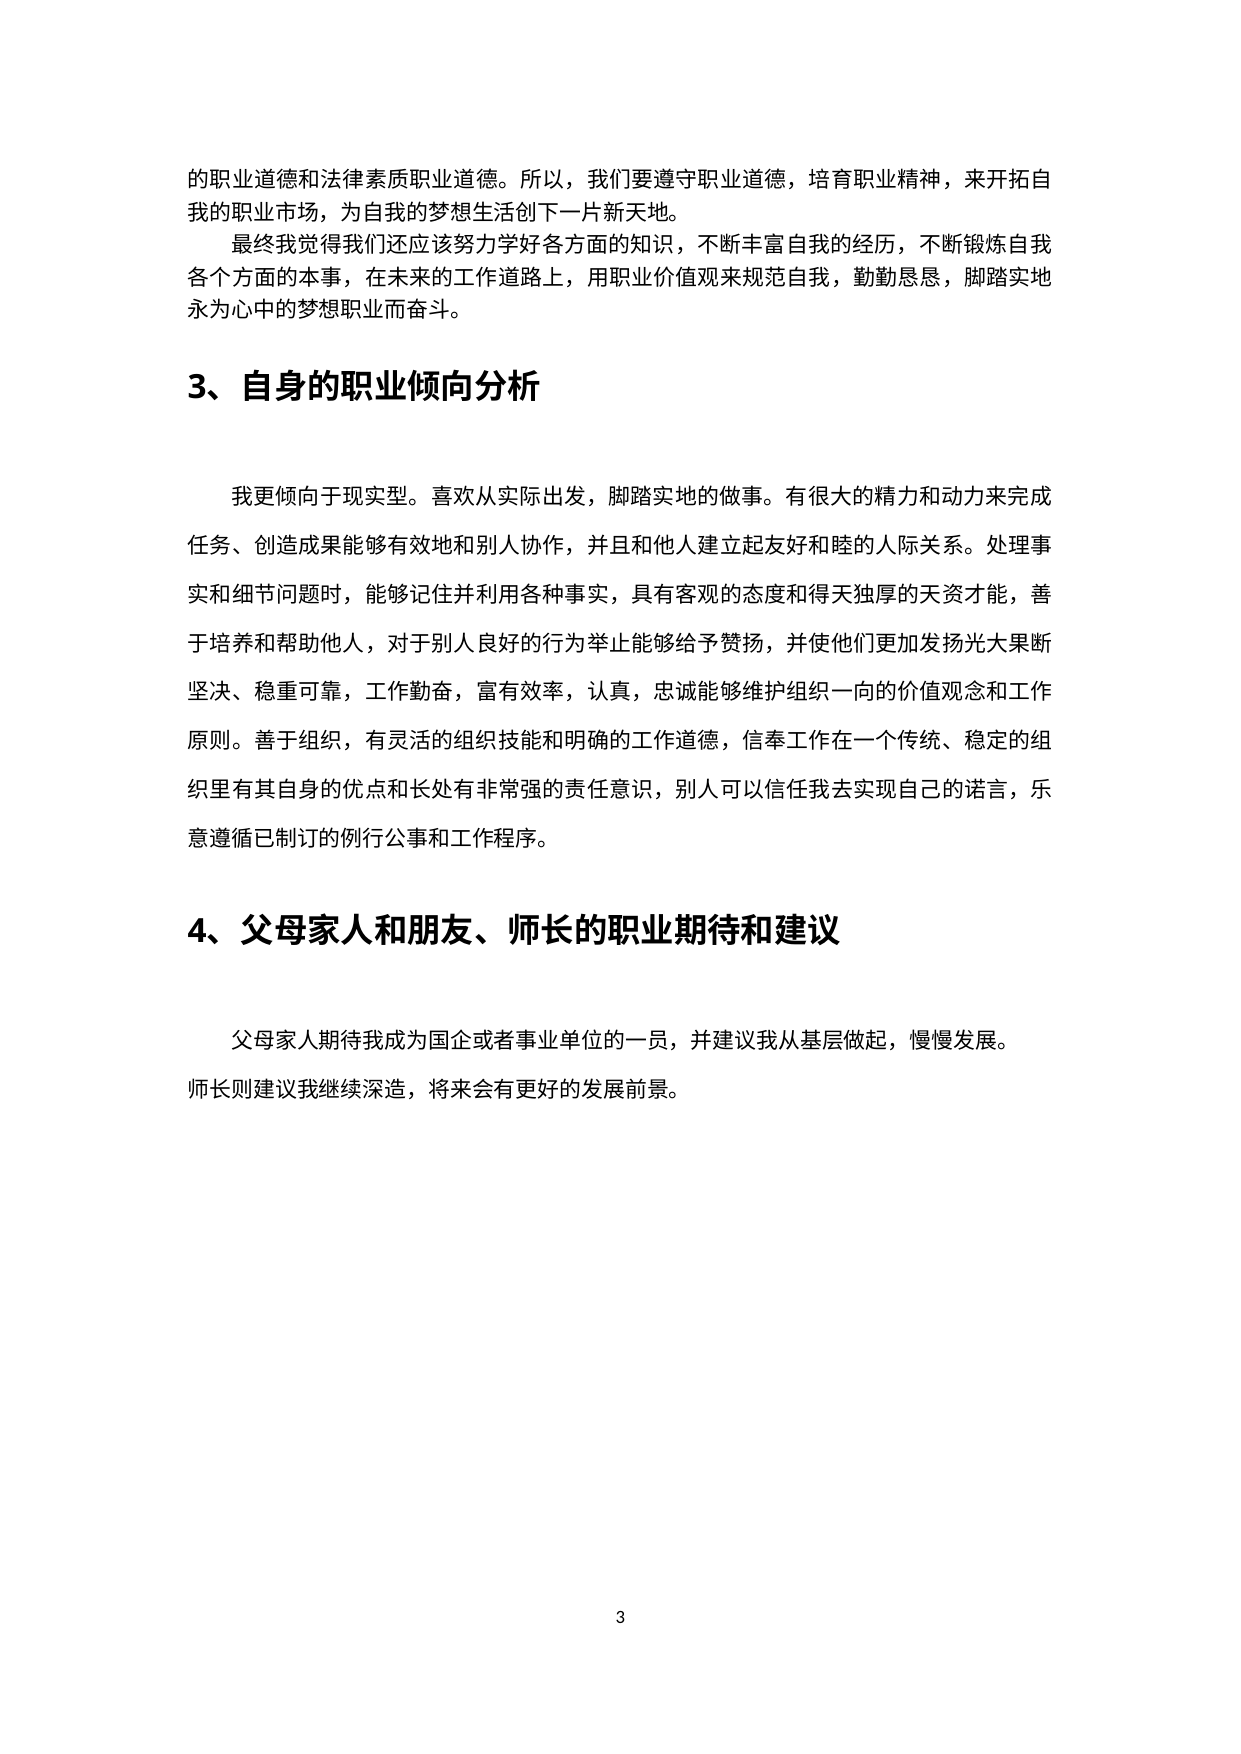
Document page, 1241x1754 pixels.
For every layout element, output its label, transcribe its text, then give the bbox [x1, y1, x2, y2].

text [187, 162, 1053, 227]
subtitle 自身的职业倾向分析 [187, 352, 1053, 417]
text 师长则建议我继续深造，将来会有更好的发展前景。 [187, 1071, 1053, 1104]
text 我更倾向于现实型。喜欢从实际出发，脚踏实地的做事。有很大的精力和动力来完成任务、创造成果能够有效地和别人协作，并且和他人建立起友好和睦的人际关系。处理事实和细节问题时，能够记住并利用各种事实，具有客观的态度和得天独厚的天资才能，善于培养和帮助他人，对于别人良好的行为举止能够给予赞扬，并使他们更加发扬光大果断坚决、稳重可靠，工作勤奋，富有效率，认真，忠诚能够维护组织一向的价值观念和工作原则。善于组织，有灵活的组织技能和明确的工作道德，信奉工作在一个传统、稳定的组织里有其自身的优点和长处有非常强的责任意识，别人可以信任我去实现自己的诺言，乐意遵循已制订的例行公事和工作程序。 [187, 479, 1053, 853]
subtitle 父母家人和朋友、师长的职业期待和建议 [187, 896, 1053, 961]
text 父母家人期待我成为国企或者事业单位的一员，并建议我从基层做起，慢慢发展。 [187, 1023, 1053, 1056]
text 最终我觉得我们还应该努力学好各方面的知识，不断丰富自我的经历，不断锻炼自我各个方面的本事，在未来的工作道路上，用职业价值观来规范自我，勤勤恳恳，脚踏实地，永为心中的梦想职业而奋斗。 [187, 227, 1053, 324]
